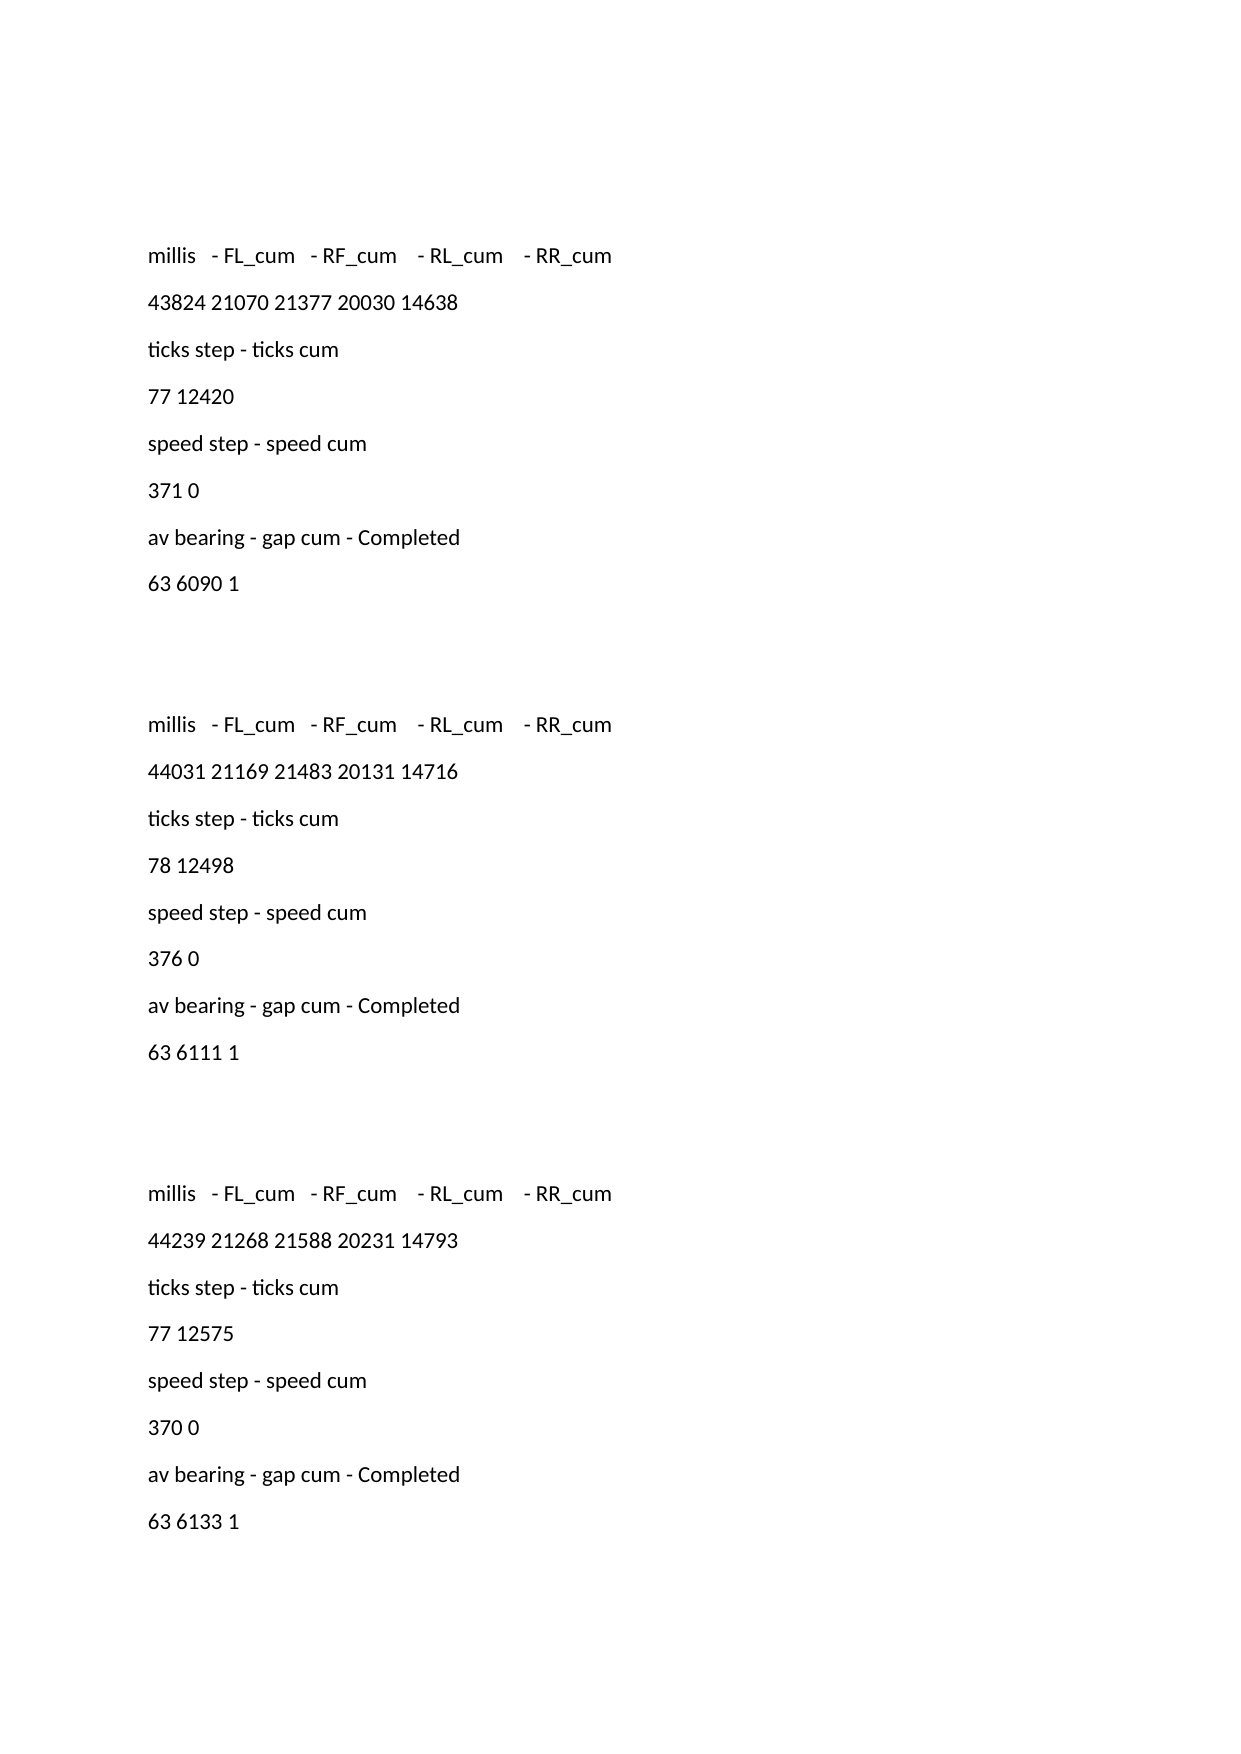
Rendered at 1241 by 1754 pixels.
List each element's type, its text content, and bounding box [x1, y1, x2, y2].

text 44031 21169 21483 20131 14716 [148, 757, 1093, 785]
text ticks step - ticks cum [148, 804, 1093, 832]
text speed step - speed cum [148, 1366, 1093, 1394]
text av bearing - gap cum - Completed [148, 523, 1093, 551]
text 78 12498 [148, 851, 1093, 879]
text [148, 241, 1093, 269]
text 371 0 [148, 476, 1093, 504]
text 63 6111 1 [148, 1038, 1093, 1066]
text ticks step - ticks cum [148, 1273, 1093, 1301]
text speed step - speed cum [148, 429, 1093, 457]
text millis - FL_cum - RF_cum - RL_cum - RR_cum [148, 1179, 1093, 1207]
text 77 12420 [148, 382, 1093, 410]
text 376 0 [148, 944, 1093, 972]
text 63 6090 1 [148, 569, 1093, 597]
text millis - FL_cum - RF_cum - RL_cum - RR_cum [148, 710, 1093, 738]
text ticks step - ticks cum [148, 335, 1093, 363]
text av bearing - gap cum - Completed [148, 1460, 1093, 1488]
text 43824 21070 21377 20030 14638 [148, 288, 1093, 316]
text speed step - speed cum [148, 898, 1093, 926]
text 370 0 [148, 1413, 1093, 1441]
text av bearing - gap cum - Completed [148, 991, 1093, 1019]
text 63 6133 1 [148, 1507, 1093, 1535]
text 44239 21268 21588 20231 14793 [148, 1226, 1093, 1254]
text 77 12575 [148, 1319, 1093, 1347]
